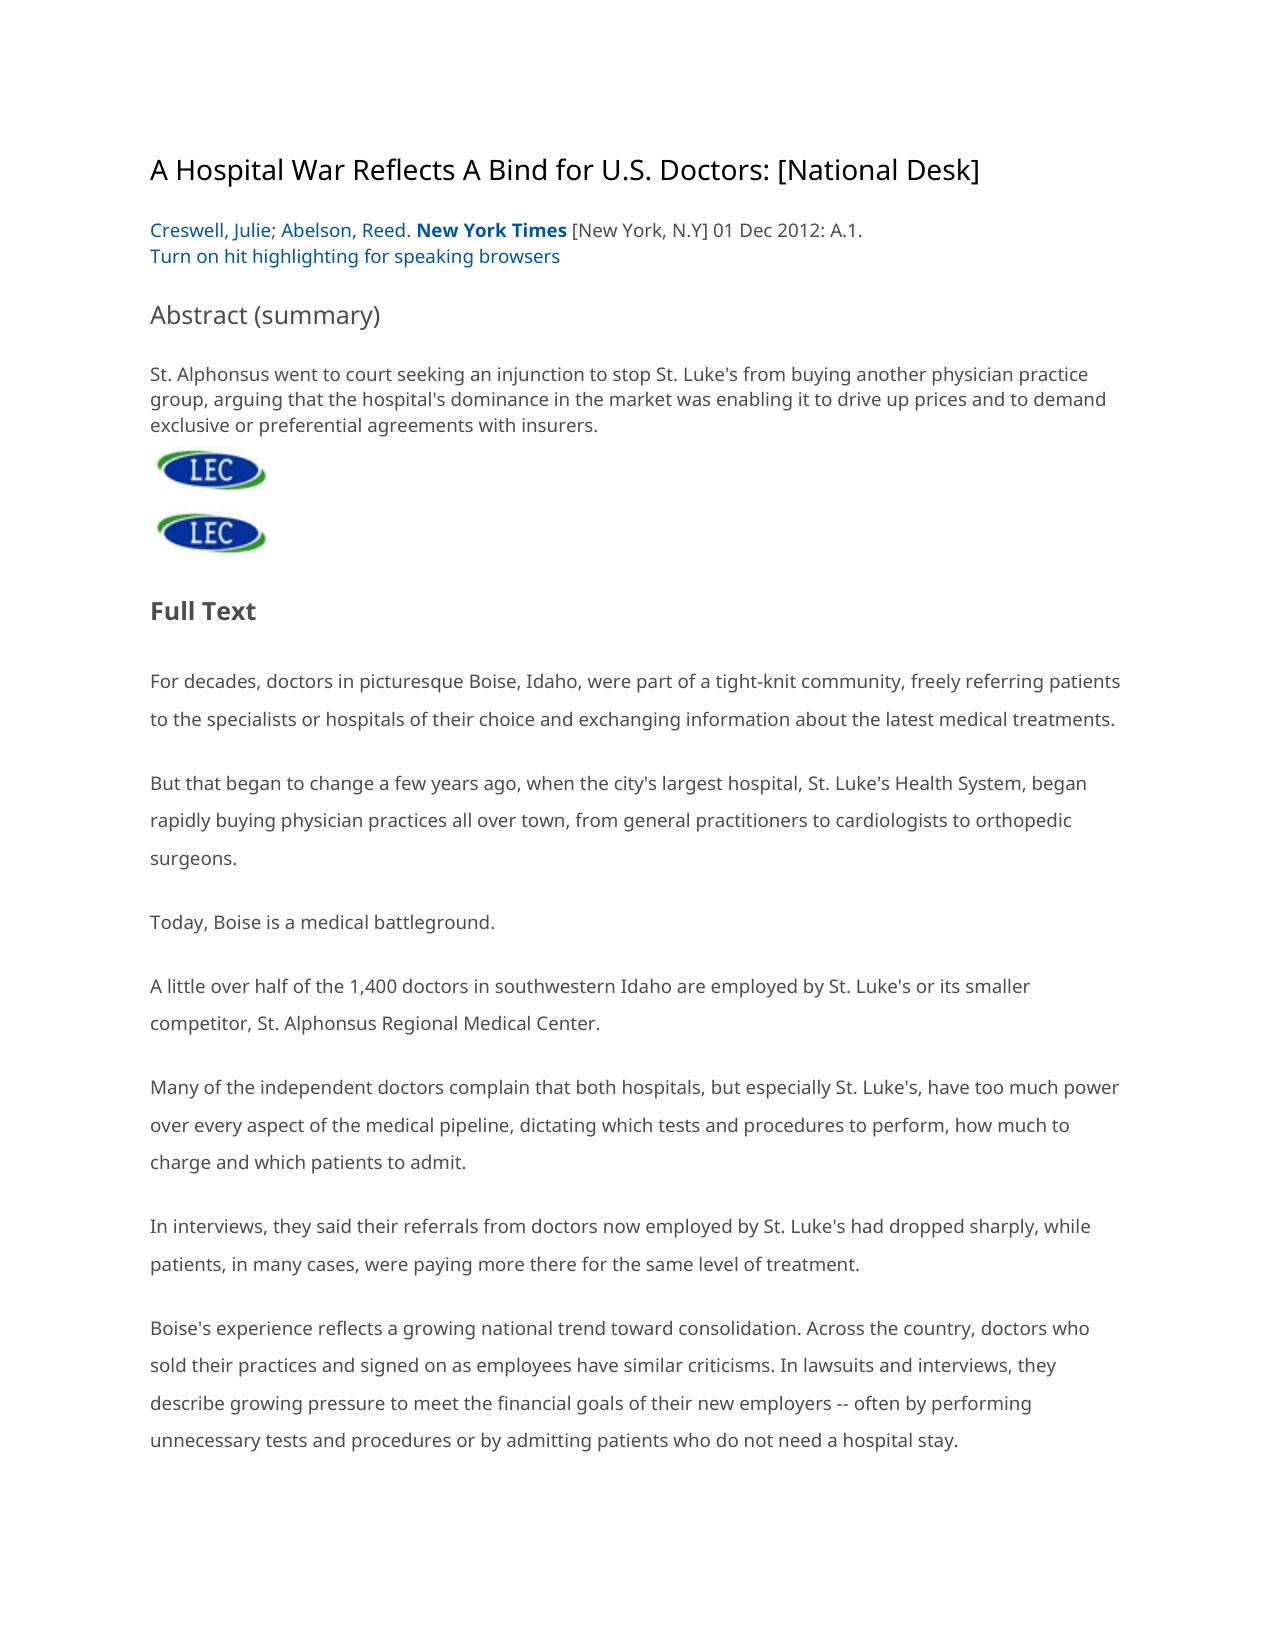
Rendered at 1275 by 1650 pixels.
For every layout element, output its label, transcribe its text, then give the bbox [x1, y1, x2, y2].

text Abstract (summary) [150, 298, 1125, 332]
text But that began to change a few years ago, when the city's largest hospital, St. Luke's Health System, began rapidly buying physician practices all over town, from general practitioners to cardiologists to orthopedic surgeons. [150, 758, 1125, 870]
picture [150, 508, 268, 559]
text Neither ProQuest nor its licensors make any representations or warranties with respect to the translations. The translations are automatically generated "AS IS" and "AS AVAILABLE" and are not retained in our systems. PROQUEST AND ITS LICENSORS SPECIFICALLY DISCLAIM ANY AND ALL EXPRESS OR IMPLIED WARRANTIES, INCLUDING WITHOUT LIMITATION, ANY WARRANTIES FOR AVAILABILITY, ACCURACY, TIMELINESS, COMPLETENESS, NON-INFRINGMENT, MERCHANTABILITY OR FITNESS FOR A PARTICULAR PURPOSE. Your use of the translations is subject to all use restrictions contained in your Electronic Products License Agreement and by using the translation functionality you agree to forgo any and all claims against ProQuest or its licensors for your use of the translation functionality and any output derived there from. Hide full disclaimer Translations powered by LEC. [150, 445, 1125, 501]
text St. Alphonsus went to court seeking an injunction to stop St. Luke's from buying another physician practice group, arguing that the hospital's dominance in the market was enabling it to drive up prices and to demand exclusive or preferential agreements with insurers. [150, 361, 1125, 437]
text Translations powered by LEC. [150, 508, 1125, 564]
text Many of the independent doctors complain that both hospitals, but especially St. Luke's, have too much power over every aspect of the medical pipeline, dictating which tests and procedures to perform, how much to charge and which patients to admit. [150, 1063, 1125, 1175]
text Boise's experience reflects a growing national trend toward consolidation. Across the country, doctors who sold their practices and signed on as employees have similar criticisms. In lawsuits and interviews, they describe growing pressure to meet the financial goals of their new employers -- often by performing unnecessary tests and procedures or by admitting patients who do not need a hospital stay. [150, 1303, 1125, 1453]
picture [150, 445, 268, 496]
text Today, Boise is a medical battleground. [150, 897, 1125, 934]
text A Hospital War Reflects A Bind for U.S. Doctors: [National Desk] [150, 150, 1125, 188]
text falseCreswell, Julie; Abelson, Reed. New York Times [New York, N.Y] 01 Dec 2012: A.1. [150, 217, 1125, 243]
text A little over half of the 1,400 doctors in southwestern Idaho are employed by St. Luke's or its smaller competitor, St. Alphonsus Regional Medical Center. [150, 961, 1125, 1036]
text Turn on hit highlighting for speaking browsers [150, 243, 1125, 268]
text In interviews, they said their referrals from doctors now employed by St. Luke's had dropped sharply, while patients, in many cases, were paying more there for the same level of treatment. [150, 1202, 1125, 1277]
text For decades, doctors in picturesque Boise, Idaho, were part of a tight-knit community, freely referring patients to the specialists or hospitals of their choice and exchanging information about the latest medical treatments. [150, 656, 1125, 731]
text Full Text [150, 593, 1125, 627]
